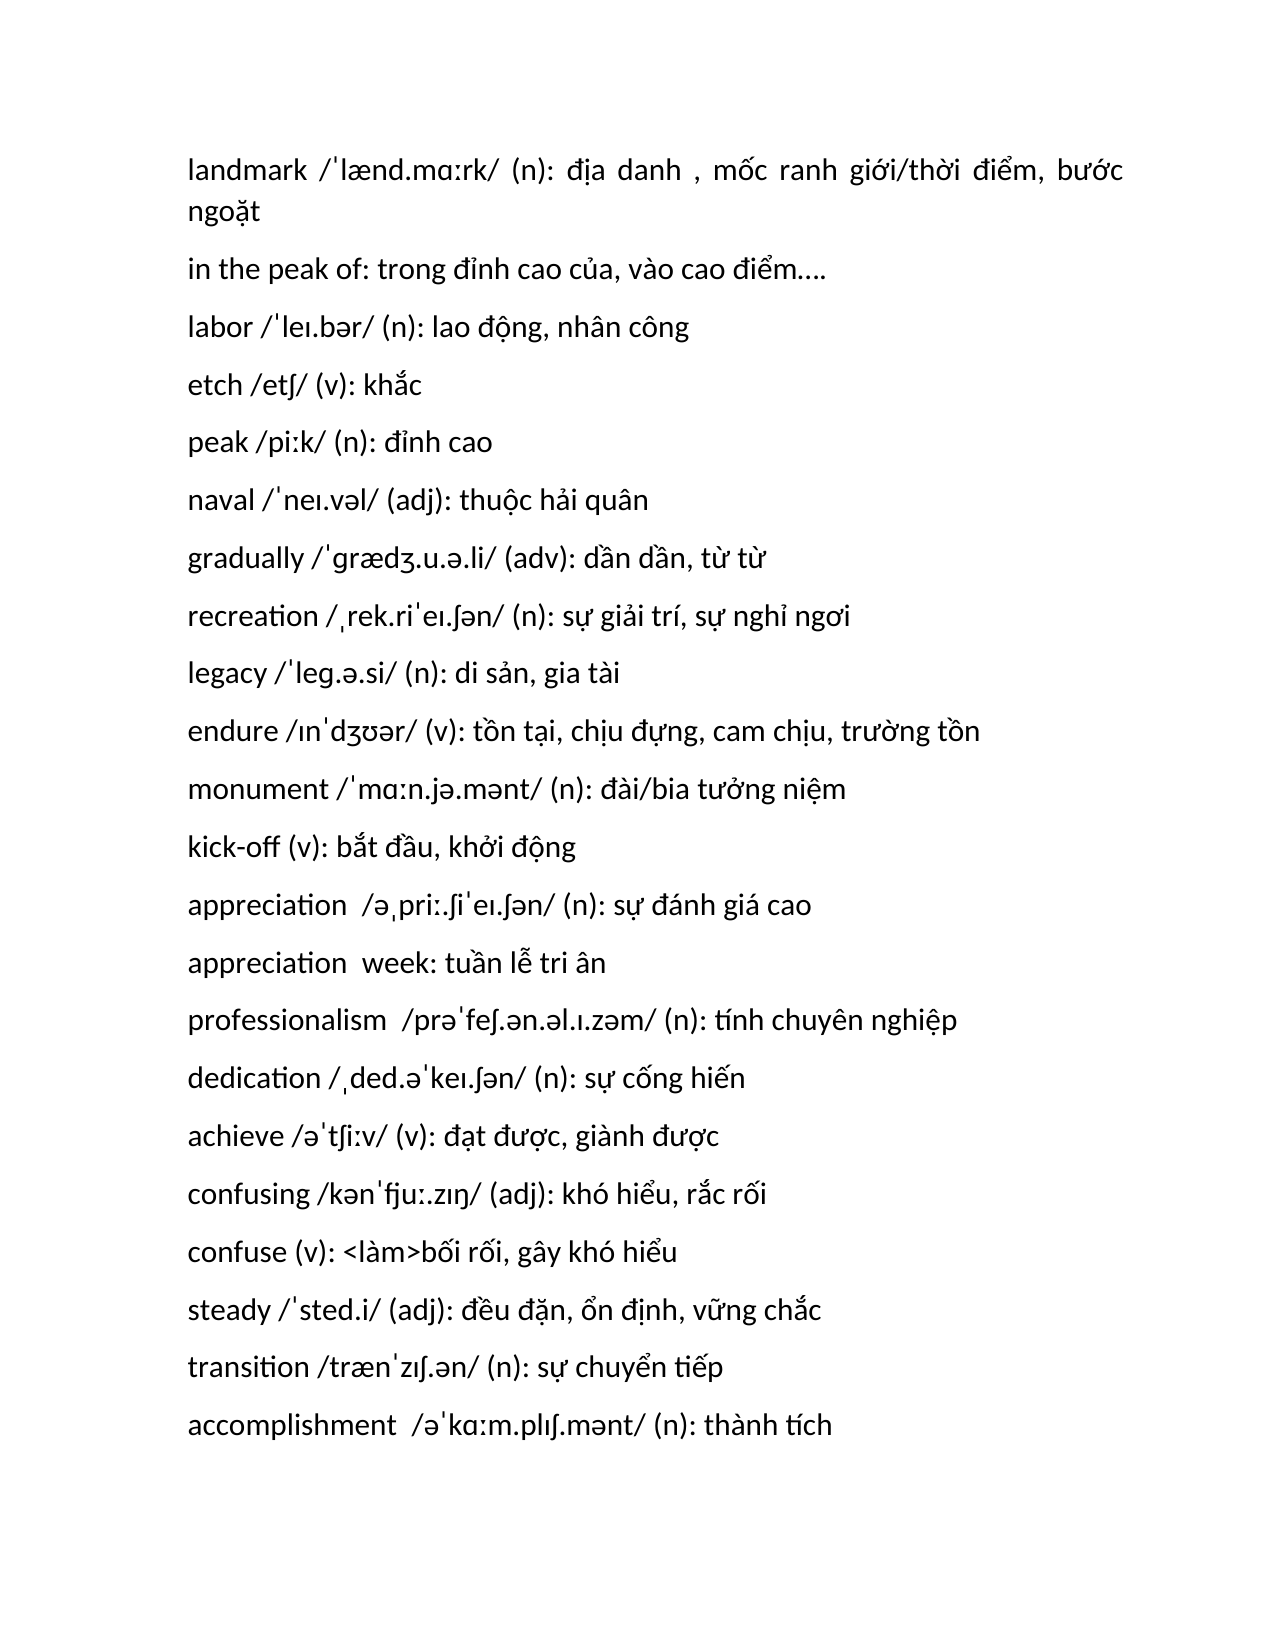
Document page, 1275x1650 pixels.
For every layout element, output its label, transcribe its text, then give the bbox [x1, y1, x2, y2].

text appreciation /əˌpriː.ʃiˈeɪ.ʃən/ (n): sự đánh giá cao [187, 885, 1125, 923]
text in the peak of: trong đỉnh cao của, vào cao điểm…. [187, 249, 1125, 287]
text landmark /ˈlænd.mɑːrk/ (n): địa danh , mốc ranh giới/thời điểm, bước ngoặt [187, 150, 1125, 229]
text monument /ˈmɑːn.jə.mənt/ (n): đài/bia tưởng niệm [187, 769, 1125, 807]
text labor /ˈleɪ.bər/ (n): lao động, nhân công [187, 307, 1125, 345]
text achieve /əˈtʃiːv/ (v): đạt được, giành được [187, 1116, 1125, 1154]
text recreation /ˌrek.riˈeɪ.ʃən/ (n): sự giải trí, sự nghỉ ngơi [187, 596, 1125, 634]
text naval /ˈneɪ.vəl/ (adj): thuộc hải quân [187, 480, 1125, 518]
text endure /ɪnˈdʒʊər/ (v): tồn tại, chịu đựng, cam chịu, trường tồn [187, 711, 1125, 749]
text peak /piːk/ (n): đỉnh cao [187, 422, 1125, 461]
text gradually /ˈɡrædʒ.u.ə.li/ (adv): dần dần, từ từ [187, 538, 1125, 576]
text confuse (v): <làm>bối rối, gây khó hiểu [187, 1232, 1125, 1270]
text appreciation week: tuần lễ tri ân [187, 943, 1125, 981]
text confusing /kənˈfjuː.zɪŋ/ (adj): khó hiểu, rắc rối [187, 1174, 1125, 1212]
text transition /trænˈzɪʃ.ən/ (n): sự chuyển tiếp [187, 1347, 1125, 1386]
text dedication /ˌded.əˈkeɪ.ʃən/ (n): sự cống hiến [187, 1058, 1125, 1096]
text legacy /ˈleɡ.ə.si/ (n): di sản, gia tài [187, 654, 1125, 692]
text kick-off (v): bắt đầu, khởi động [187, 827, 1125, 865]
text professionalism /prəˈfeʃ.ən.əl.ɪ.zəm/ (n): tính chuyên nghiệp [187, 1001, 1125, 1039]
text accomplishment /əˈkɑːm.plɪʃ.mənt/ (n): thành tích [187, 1405, 1125, 1443]
text etch /etʃ/ (v): khắc [187, 364, 1125, 403]
text steady /ˈsted.i/ (adj): đều đặn, ổn định, vững chắc [187, 1289, 1125, 1328]
